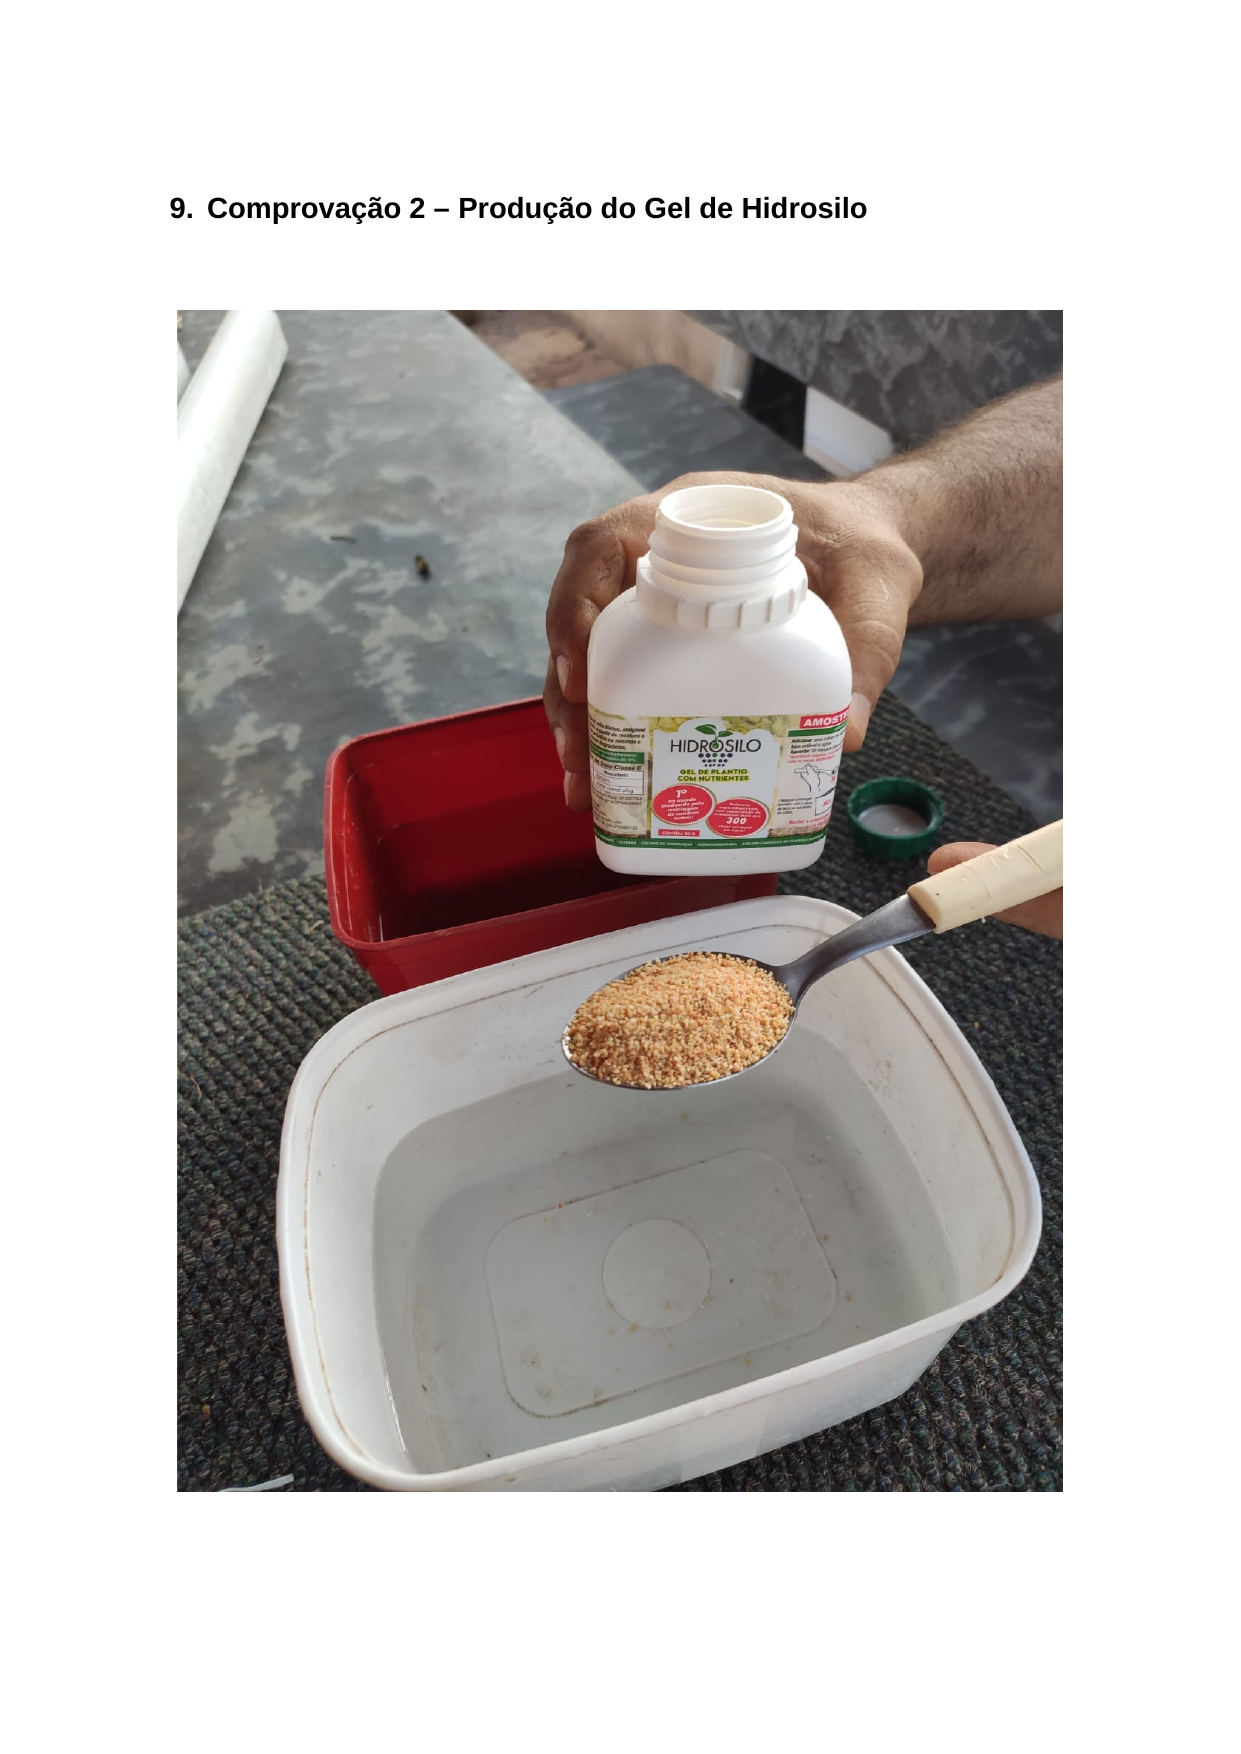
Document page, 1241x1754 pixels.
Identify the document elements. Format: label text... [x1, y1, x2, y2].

picture [177, 310, 1063, 1492]
subtitle Comprovação 2 – Produção do Gel de Hidrosilo [169, 191, 1063, 224]
